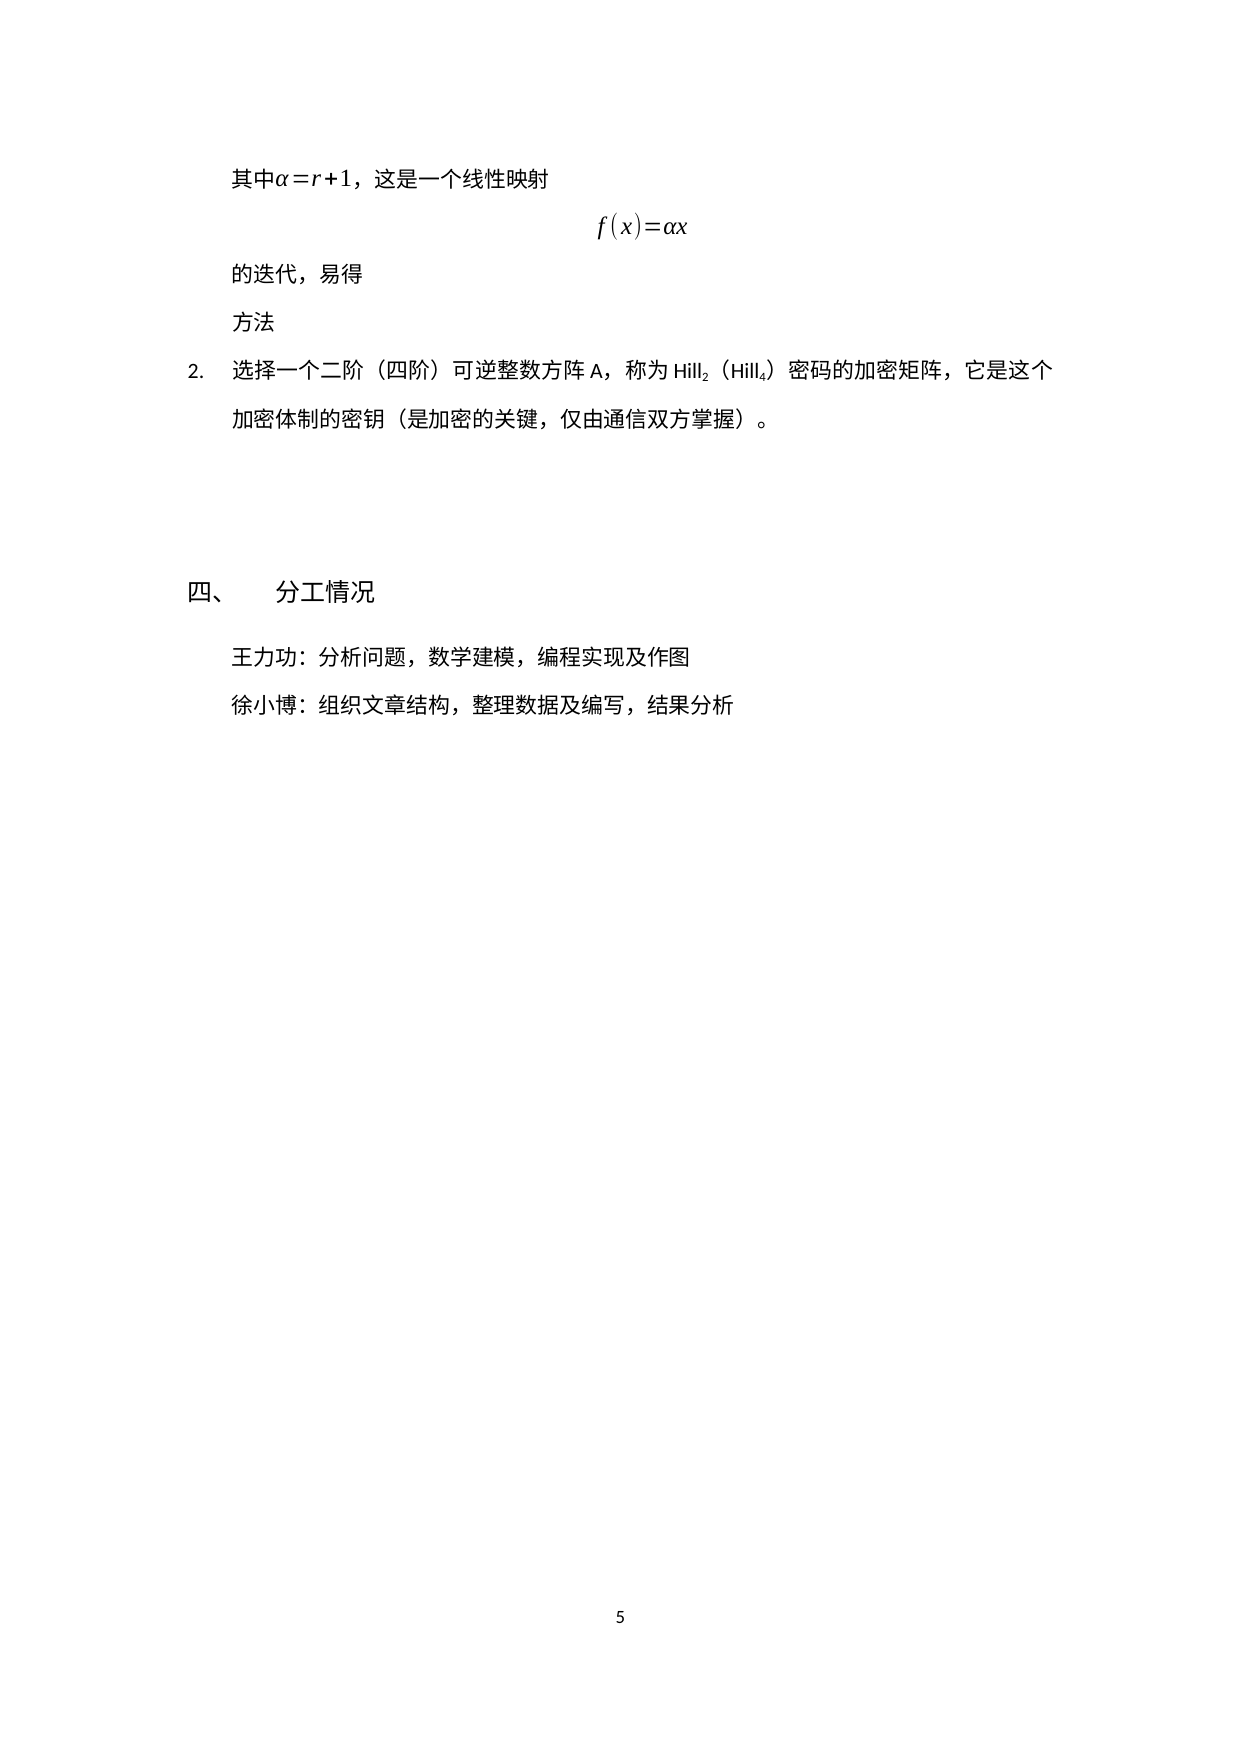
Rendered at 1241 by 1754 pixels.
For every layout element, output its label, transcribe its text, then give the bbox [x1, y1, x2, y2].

list 选择一个二阶（四阶）可逆整数方阵A，称为Hill2（Hill4）密码的加密矩阵，它是这个加密体制的密钥（是加密的关键，仅由通信双方掌握）。 [187, 353, 1053, 434]
text 徐小博：组织文章结构，整理数据及编写，结果分析 [231, 688, 1053, 720]
list 分工情况 [187, 558, 1053, 623]
list 方法 [232, 304, 1053, 337]
text 王力功：分析问题，数学建模，编程实现及作图 [231, 639, 1053, 672]
list 其中，这是一个线性映射 [187, 162, 1053, 194]
list 的迭代，易得 [187, 256, 1053, 289]
